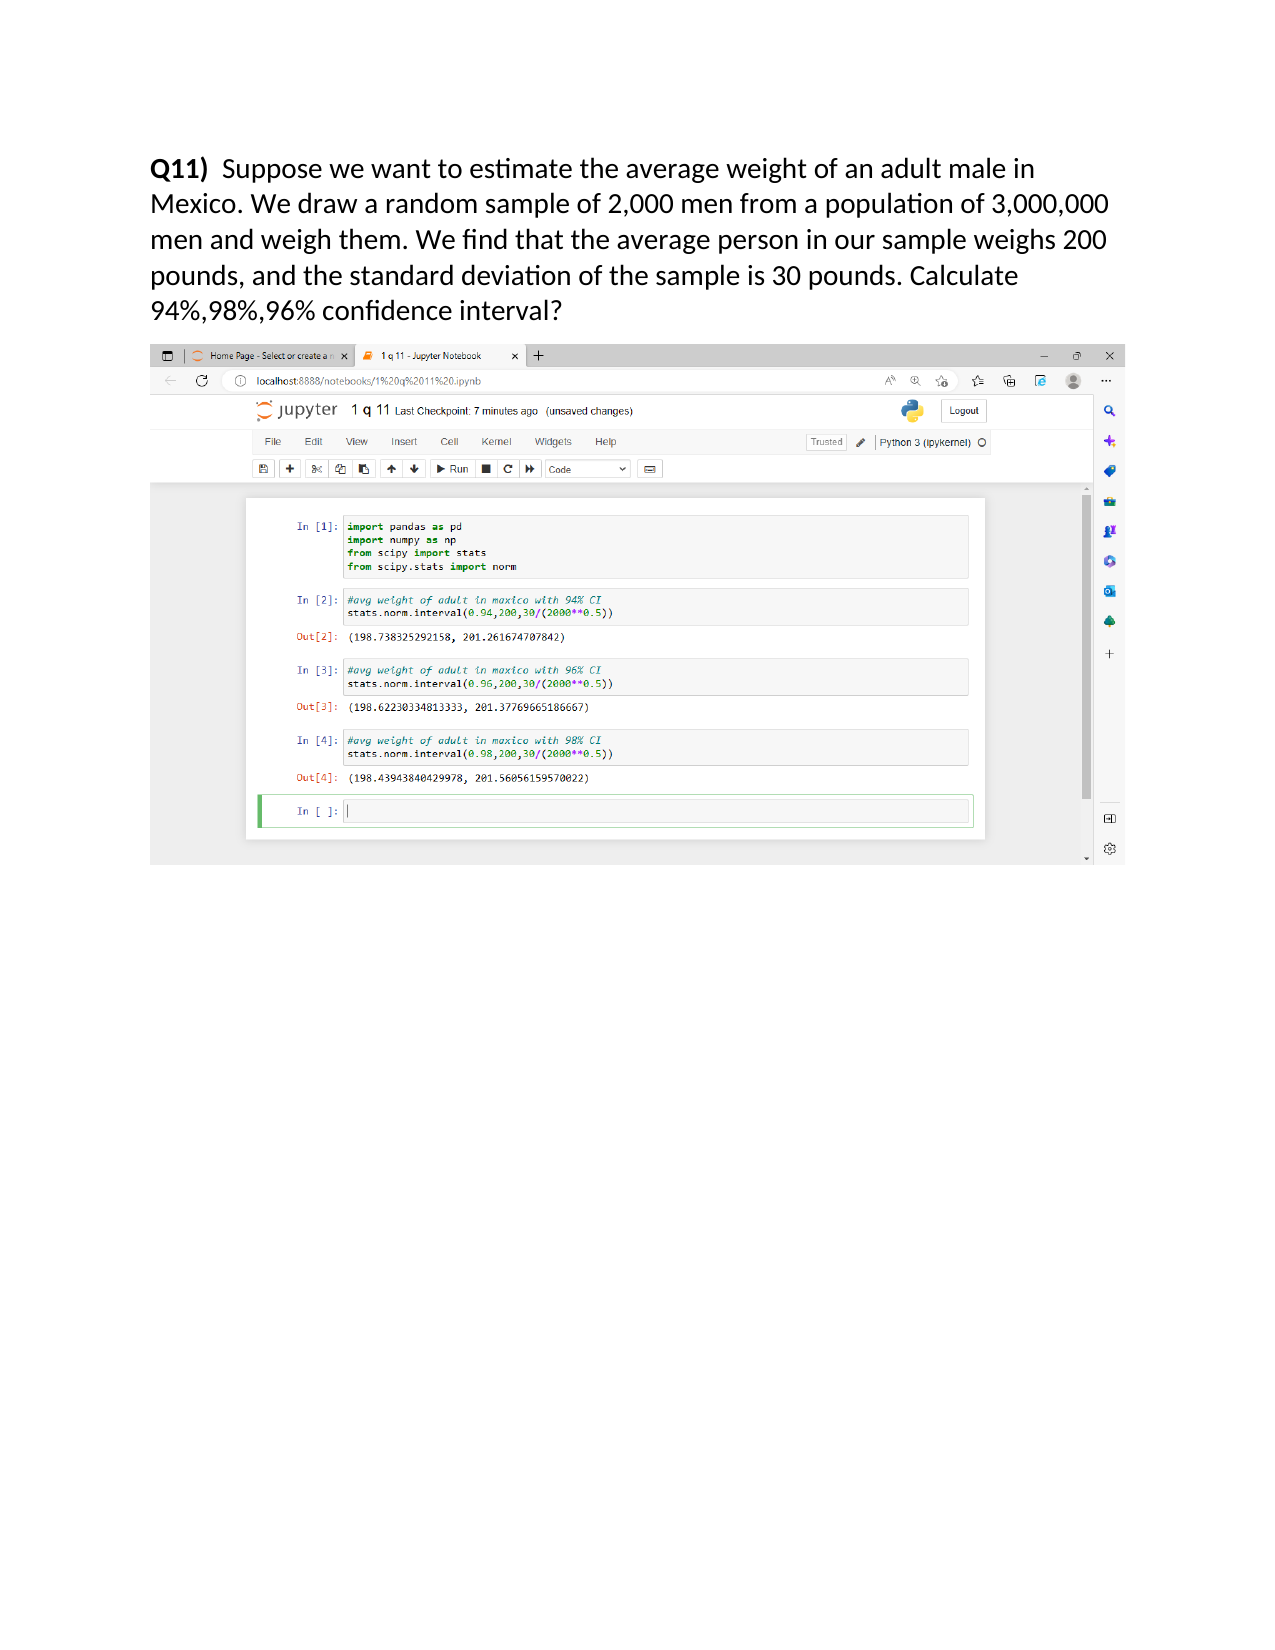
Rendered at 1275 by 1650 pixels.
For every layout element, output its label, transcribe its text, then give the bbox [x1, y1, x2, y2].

text Q11) Suppose we want to estimate the average weight of an adult male in Mexico. We draw a random sample of 2,000 men from a population of 3,000,000 men and weigh them. We find that the average person in our sample weighs 200 pounds, and the standard deviation of the sample is 30 pounds. Calculate 94%,98%,96% confidence interval? [150, 150, 1125, 328]
picture [150, 344, 1125, 865]
